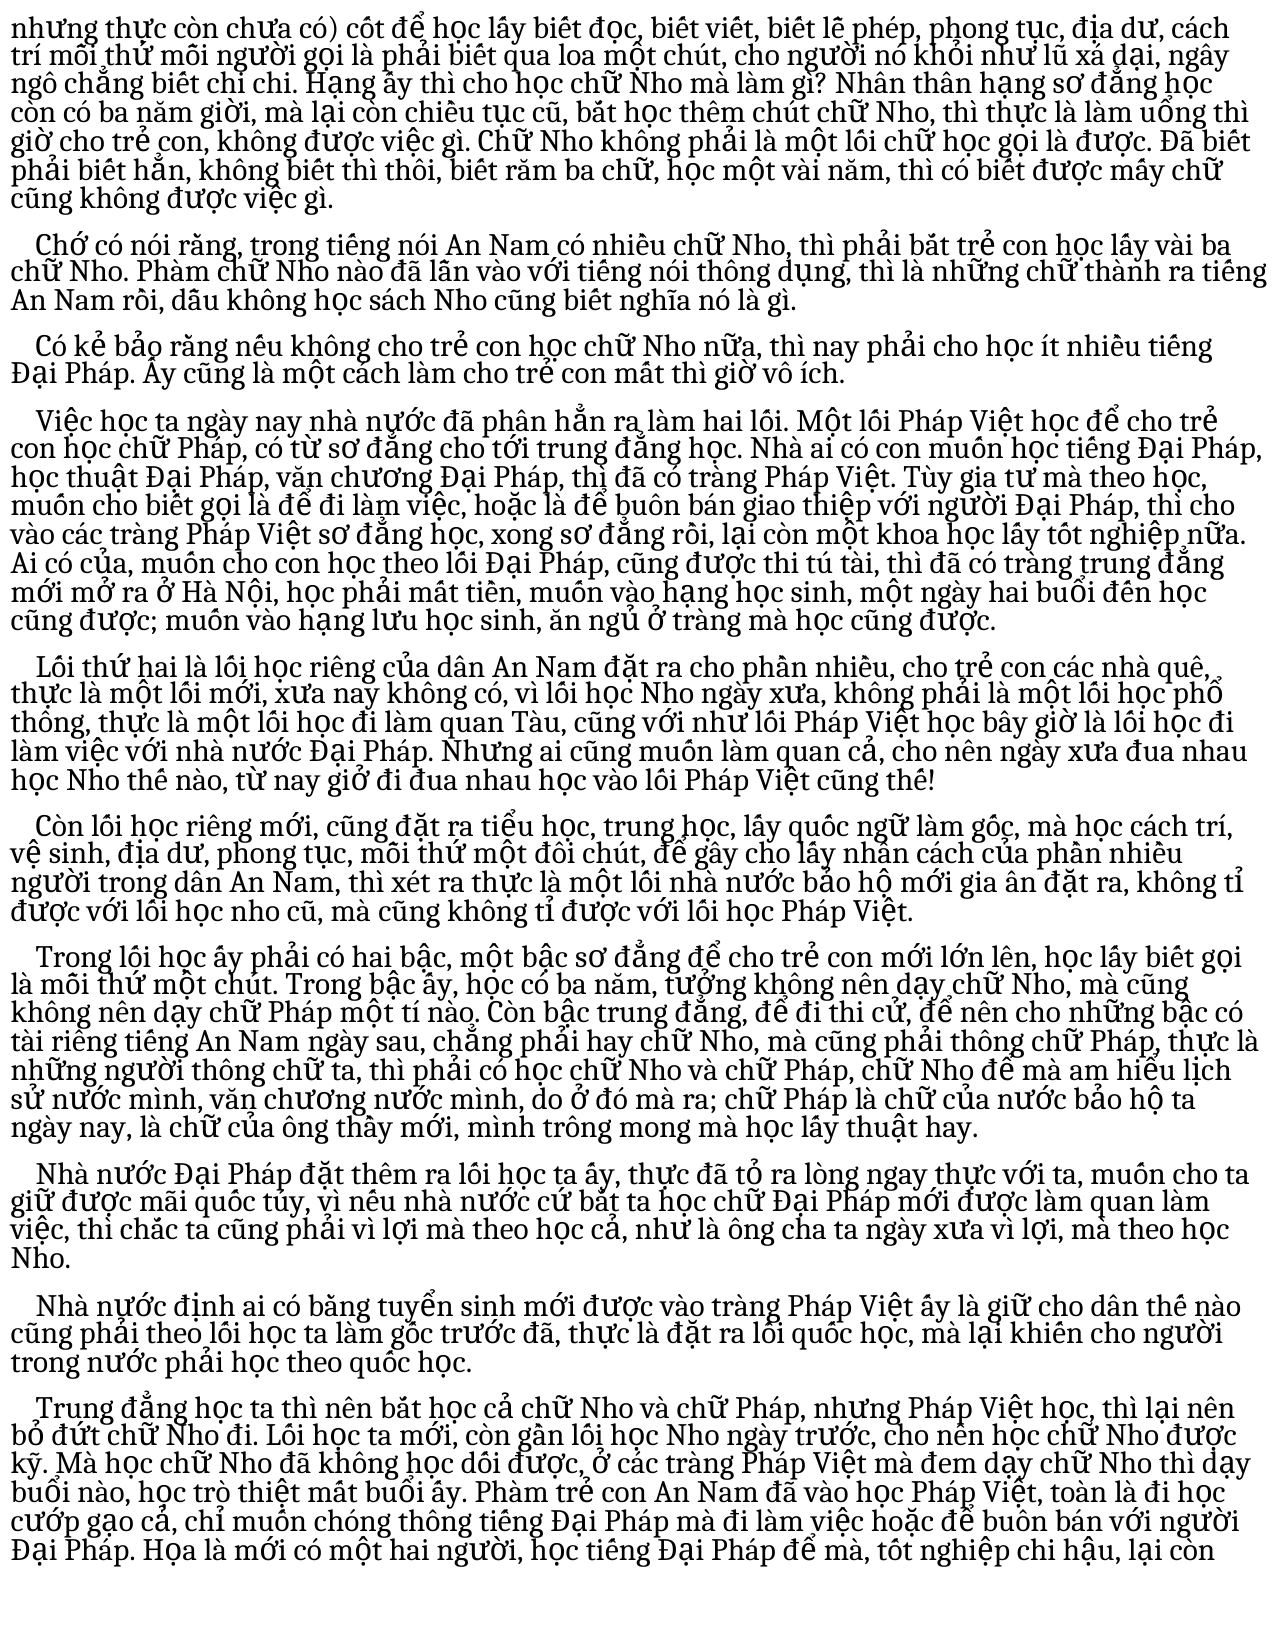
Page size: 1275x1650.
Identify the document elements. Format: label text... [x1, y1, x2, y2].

text Việc học ta ngày nay nhà nước đã phân hẳn ra làm hai lối. Một lối Pháp Việt học để cho trẻ con học chữ Pháp, có từ sơ đẳng cho tới trung đẳng học. Nhà ai có con muốn học tiếng Đại Pháp, học thuật Đại Pháp, văn chương Đại Pháp, thì đã có tràng Pháp Việt. Tùy gia tư mà theo học, muốn cho biết gọi là để đi làm việc, hoặc là để buôn bán giao thiệp với người Đại Pháp, thì cho vào các tràng Pháp Việt sơ đẳng học, xong sơ đẳng rồi, lại còn một khoa học lấy tốt nghiệp nữa. Ai có của, muốn cho con học theo lối Đại Pháp, cũng được thi tú tài, thì đã có tràng trung đẳng mới mở ra ở Hà Nội, học phải mất tiền, muốn vào hạng học sinh, một ngày hai buổi đến học cũng được; muốn vào hạng lưu học sinh, ăn ngủ ở tràng mà học cũng được. [10, 408, 1264, 638]
text Nhà nước định ai có bằng tuyển sinh mới được vào tràng Pháp Việt ấy là giữ cho dân thế nào cũng phải theo lối học ta làm gốc trước đã, thực là đặt ra lối quốc học, mà lại khiến cho người trong nước phải học theo quốc học. [10, 1293, 1275, 1380]
text Chớ có nói rằng, trong tiếng nói An Nam có nhiều chữ Nho, thì phải bắt trẻ con học lấy vài ba chữ Nho. Phàm chữ Nho nào đã lẫn vào với tiếng nói thông dụng, thì là những chữ thành ra tiếng An Nam rồi, dẫu không học sách Nho cũng biết nghĩa nó là gì. [10, 232, 1275, 318]
text Trung đẳng học ta thì nên bắt học cả chữ Nho và chữ Pháp, nhưng Pháp Việt học, thì lại nên bỏ đứt chữ Nho đi. Lối học ta mới, còn gần lối học Nho ngày trước, cho nên học chữ Nho được kỹ. Mà học chữ Nho đã không học dối được, ở các tràng Pháp Việt mà đem dạy chữ Nho thì dạy buổi nào, học trò thiệt mất buổi ấy. Phàm trẻ con An Nam đã vào học Pháp Việt, toàn là đi học cướp gạo cả, chỉ muốn chóng thông tiếng Đại Pháp mà đi làm việc hoặc để buôn bán với người Đại Pháp. Họa là mới có một hai người, học tiếng Đại Pháp để mà, tốt nghiệp chi hậu, lại còn [10, 1396, 1264, 1568]
text Có kẻ bảo rằng nếu không cho trẻ con học chữ Nho nữa, thì nay phải cho học ít nhiều tiếng Đại Pháp. Ấy cũng là một cách làm cho trẻ con mất thì giờ vô ích. [10, 334, 1256, 391]
text Lối thứ hai là lối học riêng của dân An Nam đặt ra cho phần nhiều, cho trẻ con các nhà quê, thực là một lối mới, xưa nay không có, vì lối học Nho ngày xưa, không phải là một lối học phổ thông, thực là một lối học đi làm quan Tàu, cũng với như lối Pháp Việt học bây giờ là lối học đi làm việc với nhà nước Đại Pháp. Nhưng ai cũng muốn làm quan cả, cho nên ngày xưa đua nhau học Nho thế nào, từ nay giở đi đua nhau học vào lối Pháp Việt cũng thế! [10, 654, 1264, 798]
text nhưng thực còn chưa có) cốt để học lấy biết đọc, biết viết, biết lễ phép, phong tục, địa dư, cách trí mỗi thứ mỗi người gọi là phải biết qua loa một chút, cho người nó khỏi như lũ xá dại, ngây ngô chẳng biết chi chi. Hạng ấy thì cho học chữ Nho mà làm gì? Nhân thân hạng sơ đẳng học còn có ba năm giời, mà lại còn chiều tục cũ, bắt học thêm chút chữ Nho, thì thực là làm uổng thì giờ cho trẻ con, không được việc gì. Chữ Nho không phải là một lối chữ học gọi là được. Đã biết phải biết hẳn, không biết thì thôi, biết răm ba chữ, học một vài năm, thì có biết được mấy chữ cũng không được việc gì. [10, 15, 1256, 217]
text Còn lối học riêng mới, cũng đặt ra tiểu học, trung học, lấy quốc ngữ làm gốc, mà học cách trí, vệ sinh, địa dư, phong tục, mỗi thứ một đôi chút, để gây cho lấy nhân cách của phần nhiều người trong dân An Nam, thì xét ra thực là một lối nhà nước bảo hộ mới gia ân đặt ra, không tỉ được với lối học nho cũ, mà cũng không tỉ được với lối học Pháp Việt. [10, 814, 1256, 929]
text Trong lối học ấy phải có hai bậc, một bậc sơ đẳng để cho trẻ con mới lớn lên, học lấy biết gọi là mỗi thứ một chút. Trong bậc ấy, học có ba năm, tưởng không nên dạy chữ Nho, mà cũng không nên dạy chữ Pháp một tí nào. Còn bậc trung đẳng, để đi thi cử, để nên cho những bậc có tài riêng tiếng An Nam ngày sau, chẳng phải hay chữ Nho, mà cũng phải thông chữ Pháp, thực là những người thông chữ ta, thì phải có học chữ Nho và chữ Pháp, chữ Nho để mà am hiểu lịch sử nước mình, văn chương nước mình, do ở đó mà ra; chữ Pháp là chữ của nước bảo hộ ta ngày nay, là chữ của ông thầy mới, mình trông mong mà học lấy thuật hay. [10, 944, 1264, 1146]
text Nhà nước Đại Pháp đặt thêm ra lối học ta ấy, thực đã tỏ ra lòng ngay thực với ta, muốn cho ta giữ được mãi quốc túy, vì nếu nhà nước cứ bắt ta học chữ Đại Pháp mới được làm quan làm việc, thì chắc ta cũng phải vì lợi mà theo học cả, như là ông cha ta ngày xưa vì lợi, mà theo học Nho. [10, 1161, 1267, 1276]
